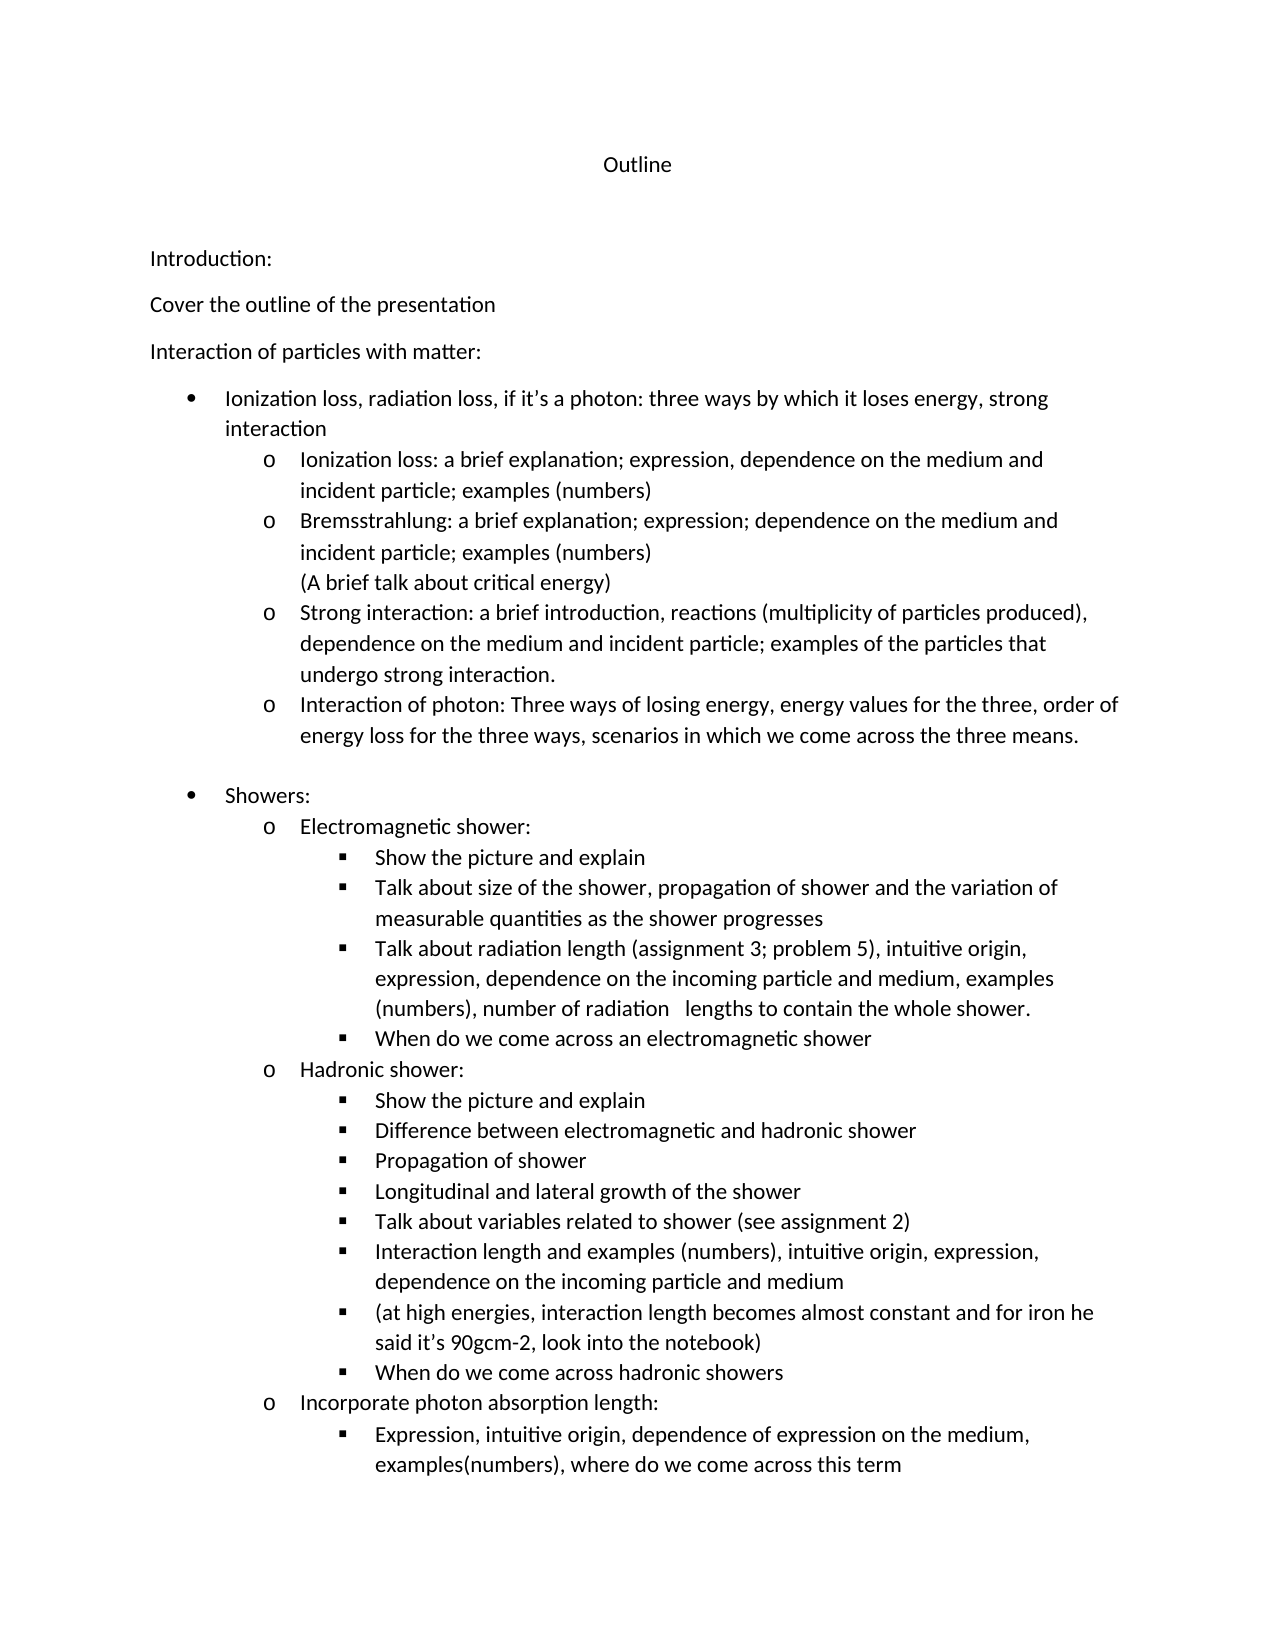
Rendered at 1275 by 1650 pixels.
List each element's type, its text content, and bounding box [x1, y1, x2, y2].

list Talk about variables related to shower (see assignment 2) [337, 1207, 1125, 1235]
list Propagation of shower [337, 1147, 1125, 1175]
list Expression, intuitive origin, dependence of expression on the medium, examples(numbers), where do we come across this term [337, 1420, 1125, 1478]
list (at high energies, interaction length becomes almost constant and for iron he said it’s 90gcm-2, look into the notebook) [337, 1298, 1125, 1356]
list Incorporate photon absorption length: [262, 1388, 1125, 1417]
text Outline [150, 150, 1125, 178]
list Interaction of photon: Three ways of losing energy, energy values for the three, order of energy loss for the three ways, scenarios in which we come across the three means. [262, 690, 1125, 749]
list Talk about radiation length (assignment 3; problem 5), intuitive origin, expression, dependence on the incoming particle and medium, examples (numbers), number of radiation lengths to contain the whole shower. [337, 934, 1125, 1022]
list Interaction length and examples (numbers), intuitive origin, expression, dependence on the incoming particle and medium [337, 1237, 1125, 1296]
text Introduction: [150, 244, 1125, 272]
list Ionization loss, radiation loss, if it’s a photon: three ways by which it loses energy, strong interaction [187, 384, 1125, 443]
list Show the picture and explain [337, 1086, 1125, 1114]
list Showers: [187, 782, 1125, 810]
list Strong interaction: a brief introduction, reactions (multiplicity of particles produced), dependence on the medium and incident particle; examples of the particles that undergo strong interaction. [262, 598, 1125, 688]
text Cover the outline of the presentation [150, 291, 1125, 319]
list Electromagnetic shower: [262, 812, 1125, 841]
list When do we come across an electromagnetic shower [337, 1024, 1125, 1053]
list Difference between electromagnetic and hadronic shower [337, 1116, 1125, 1144]
list Show the picture and explain [337, 843, 1125, 871]
list Longitudinal and lateral growth of the shower [337, 1177, 1125, 1205]
list When do we come across hadronic showers [337, 1358, 1125, 1386]
list Bremsstrahlung: a brief explanation; expression; dependence on the medium and incident particle; examples (numbers) [262, 506, 1125, 566]
text Interaction of particles with matter: [150, 337, 1125, 366]
list (A brief talk about critical energy) [300, 568, 1125, 596]
list Hadronic shower: [262, 1055, 1125, 1084]
list Ionization loss: a brief explanation; expression, dependence on the medium and incident particle; examples (numbers) [262, 445, 1125, 504]
list Talk about size of the shower, propagation of shower and the variation of measurable quantities as the shower progresses [337, 873, 1125, 932]
